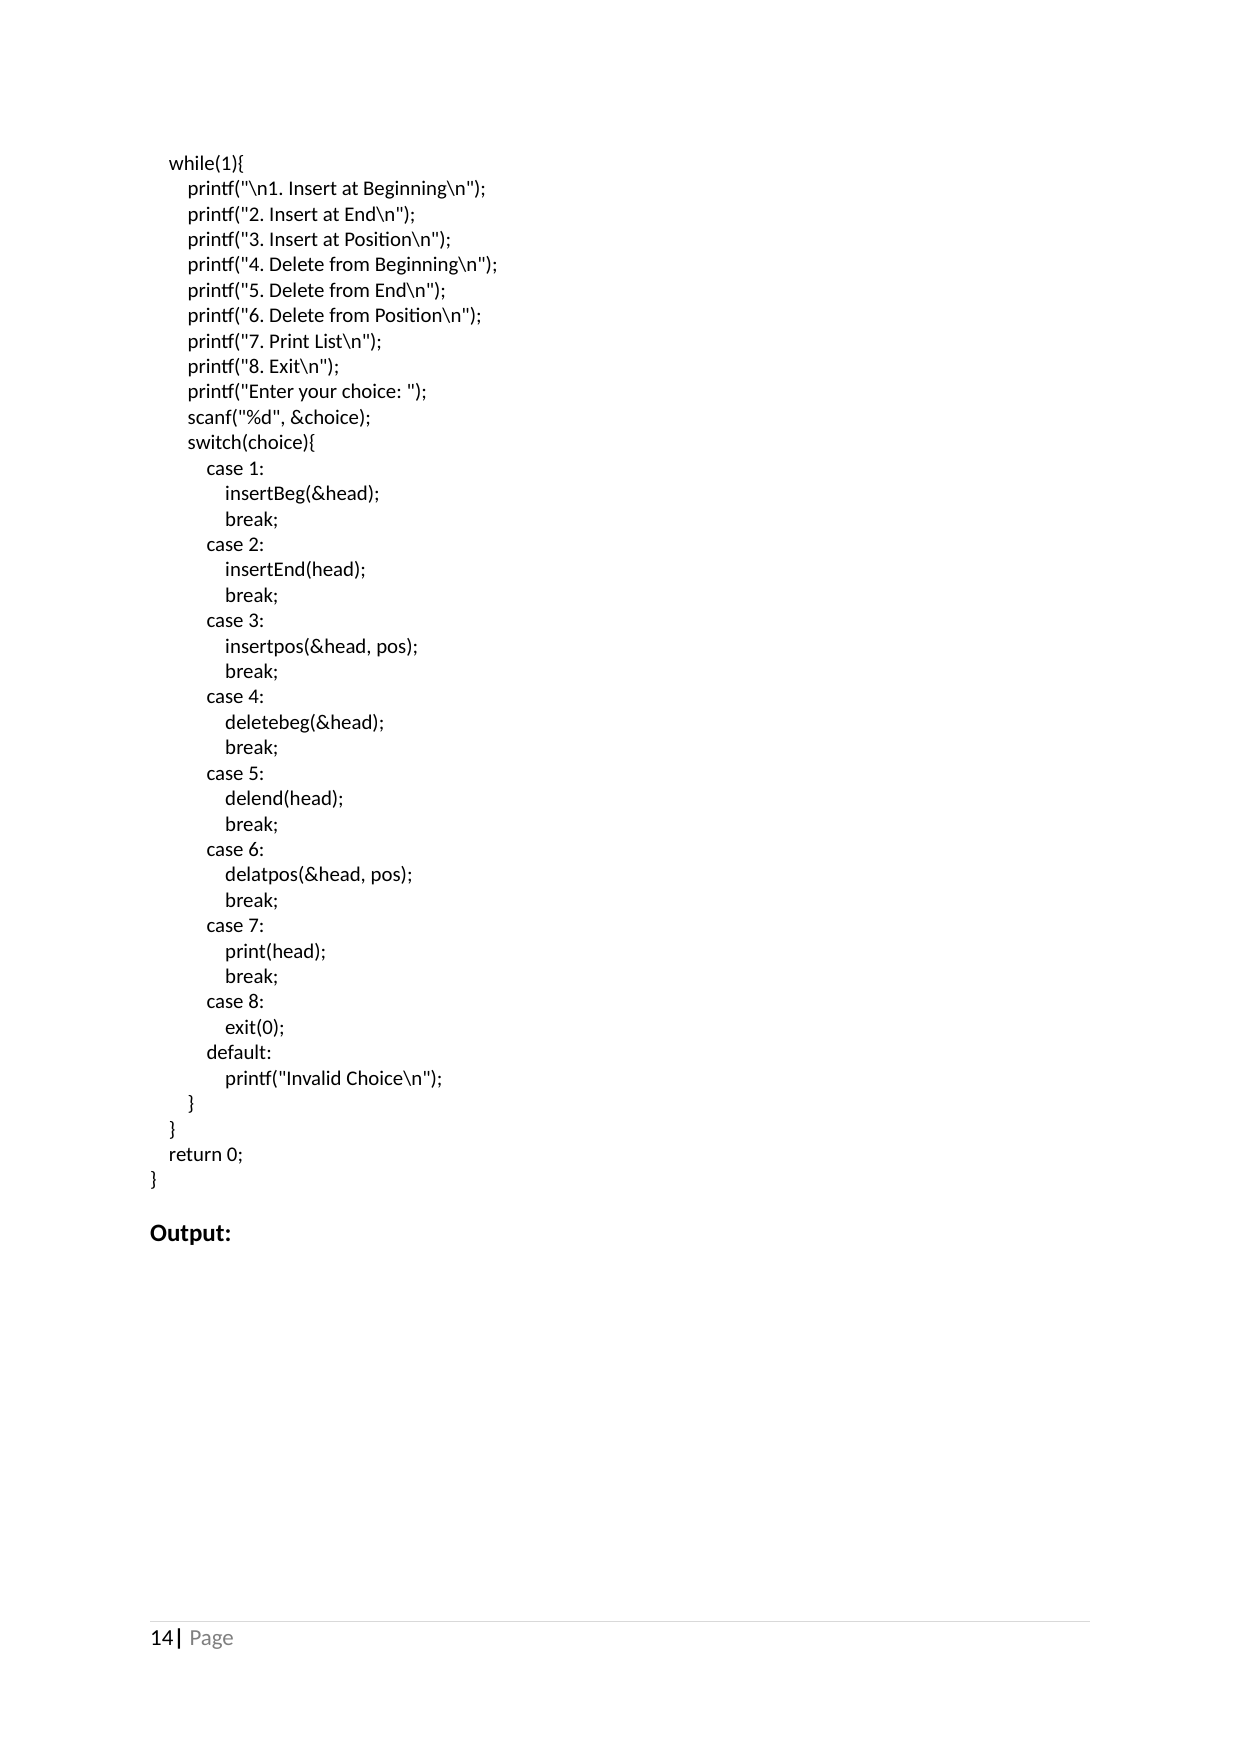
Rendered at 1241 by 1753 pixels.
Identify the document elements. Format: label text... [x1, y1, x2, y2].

text } [150, 1167, 1091, 1192]
text break; [150, 734, 1091, 760]
text exit(0); [150, 1014, 1091, 1039]
text printf("2. Insert at End\n"); [150, 201, 1091, 226]
text insertpos(&head, pos); [150, 633, 1091, 658]
text delend(head); [150, 785, 1091, 811]
text Output: [150, 1217, 1091, 1248]
text printf("8. Exit\n"); [150, 353, 1091, 379]
text printf("\n1. Insert at Beginning\n"); [150, 175, 1091, 201]
text return 0; [150, 1141, 1091, 1167]
text printf("Invalid Choice\n"); [150, 1065, 1091, 1090]
text case 3: [150, 607, 1091, 633]
text case 7: [150, 912, 1091, 938]
text printf("5. Delete from End\n"); [150, 277, 1091, 302]
text break; [150, 887, 1091, 912]
text switch(choice){ [150, 429, 1091, 455]
text break; [150, 811, 1091, 836]
text printf("6. Delete from Position\n"); [150, 302, 1091, 328]
text break; [150, 658, 1091, 684]
text default: [150, 1039, 1091, 1065]
text case 6: [150, 836, 1091, 862]
text case 8: [150, 989, 1091, 1014]
text print(head); [150, 938, 1091, 963]
text scanf("%d", &choice); [150, 404, 1091, 429]
text insertEnd(head); [150, 557, 1091, 582]
text break; [150, 506, 1091, 531]
text printf("4. Delete from Beginning\n"); [150, 252, 1091, 277]
text printf("7. Print List\n"); [150, 328, 1091, 353]
text printf("Enter your choice: "); [150, 379, 1091, 404]
text case 1: [150, 455, 1091, 480]
text } [150, 1090, 1091, 1116]
text } [150, 1116, 1091, 1141]
text case 5: [150, 760, 1091, 785]
text case 2: [150, 531, 1091, 557]
text while(1){ [150, 150, 1091, 175]
text break; [150, 963, 1091, 989]
text delatpos(&head, pos); [150, 862, 1091, 887]
text insertBeg(&head); [150, 480, 1091, 506]
text break; [150, 582, 1091, 607]
text printf("3. Insert at Position\n"); [150, 226, 1091, 252]
text case 4: [150, 684, 1091, 709]
text deletebeg(&head); [150, 709, 1091, 734]
